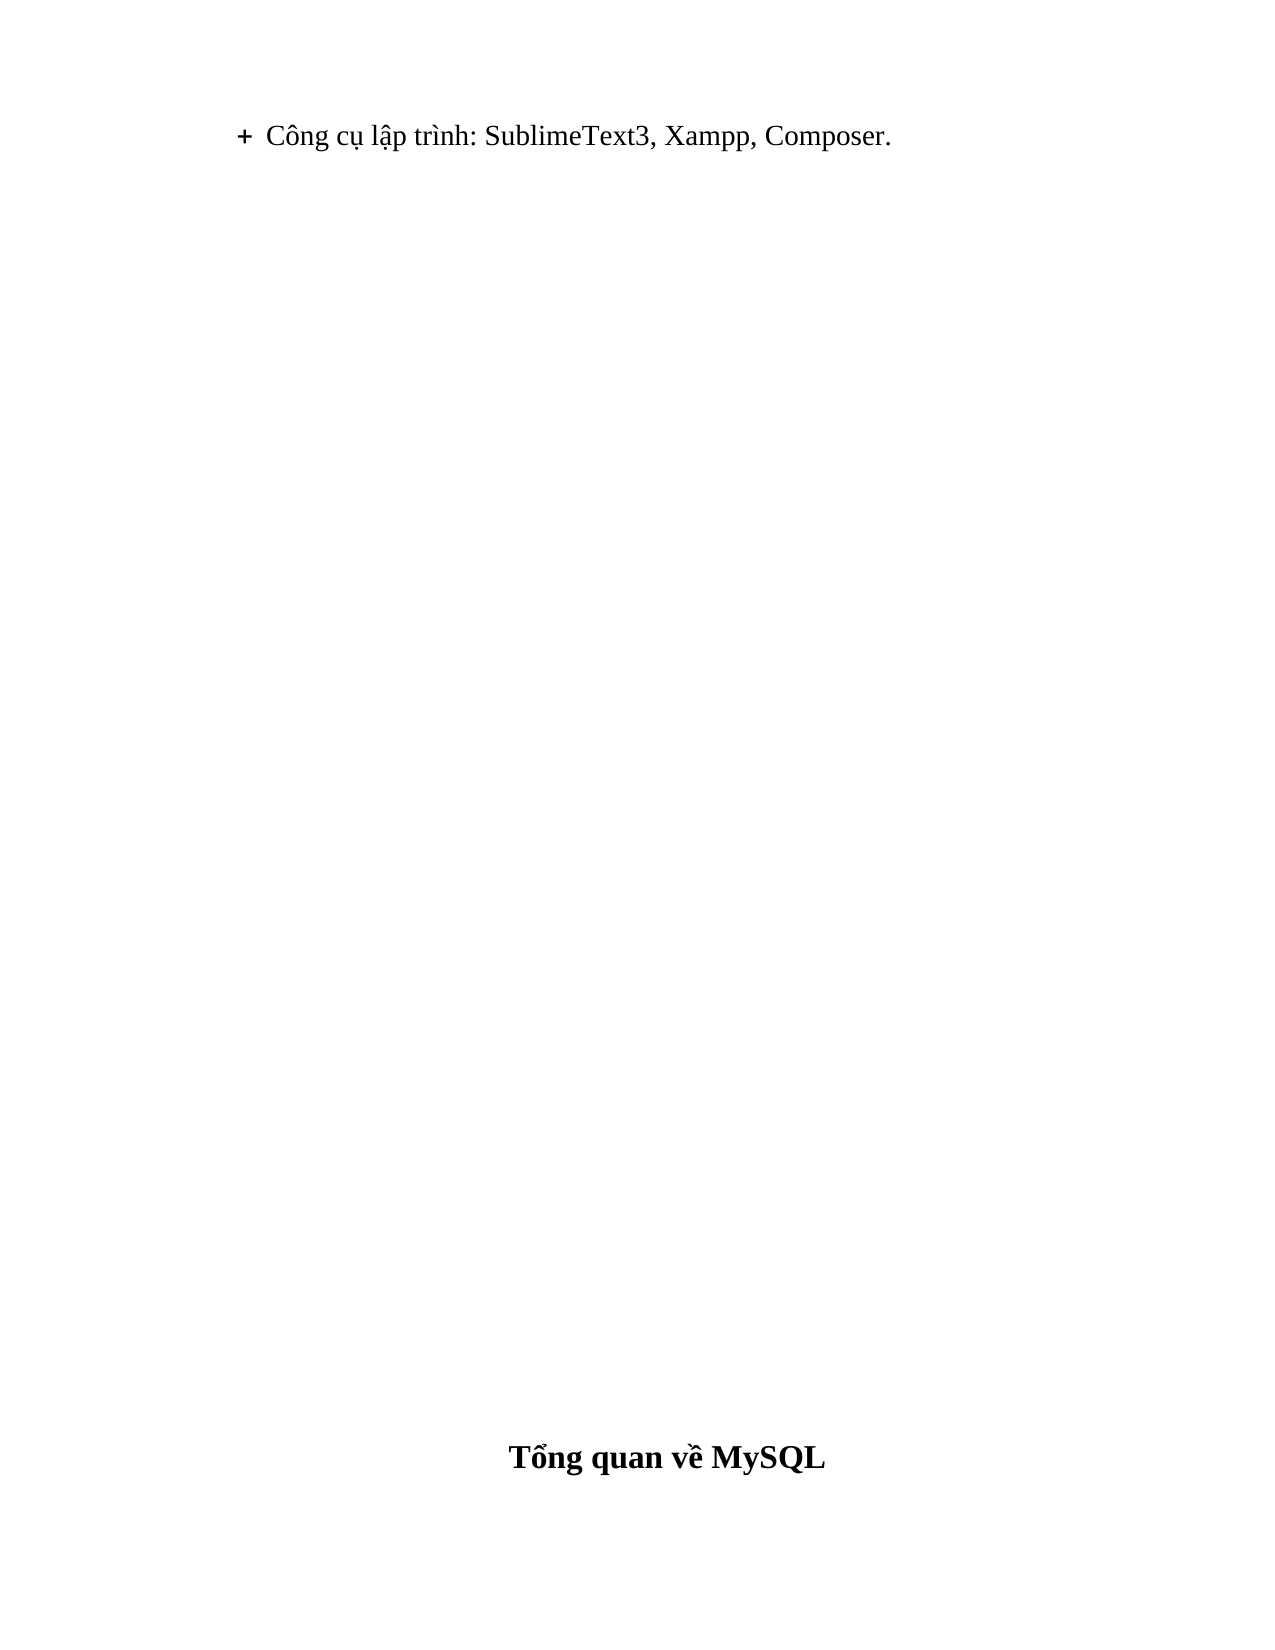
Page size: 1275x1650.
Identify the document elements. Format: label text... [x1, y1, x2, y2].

text Tổng quan về MySQL [177, 1437, 1157, 1476]
list Công cụ lập trình: SublimeText3, Xampp, Composer. [177, 118, 1157, 152]
